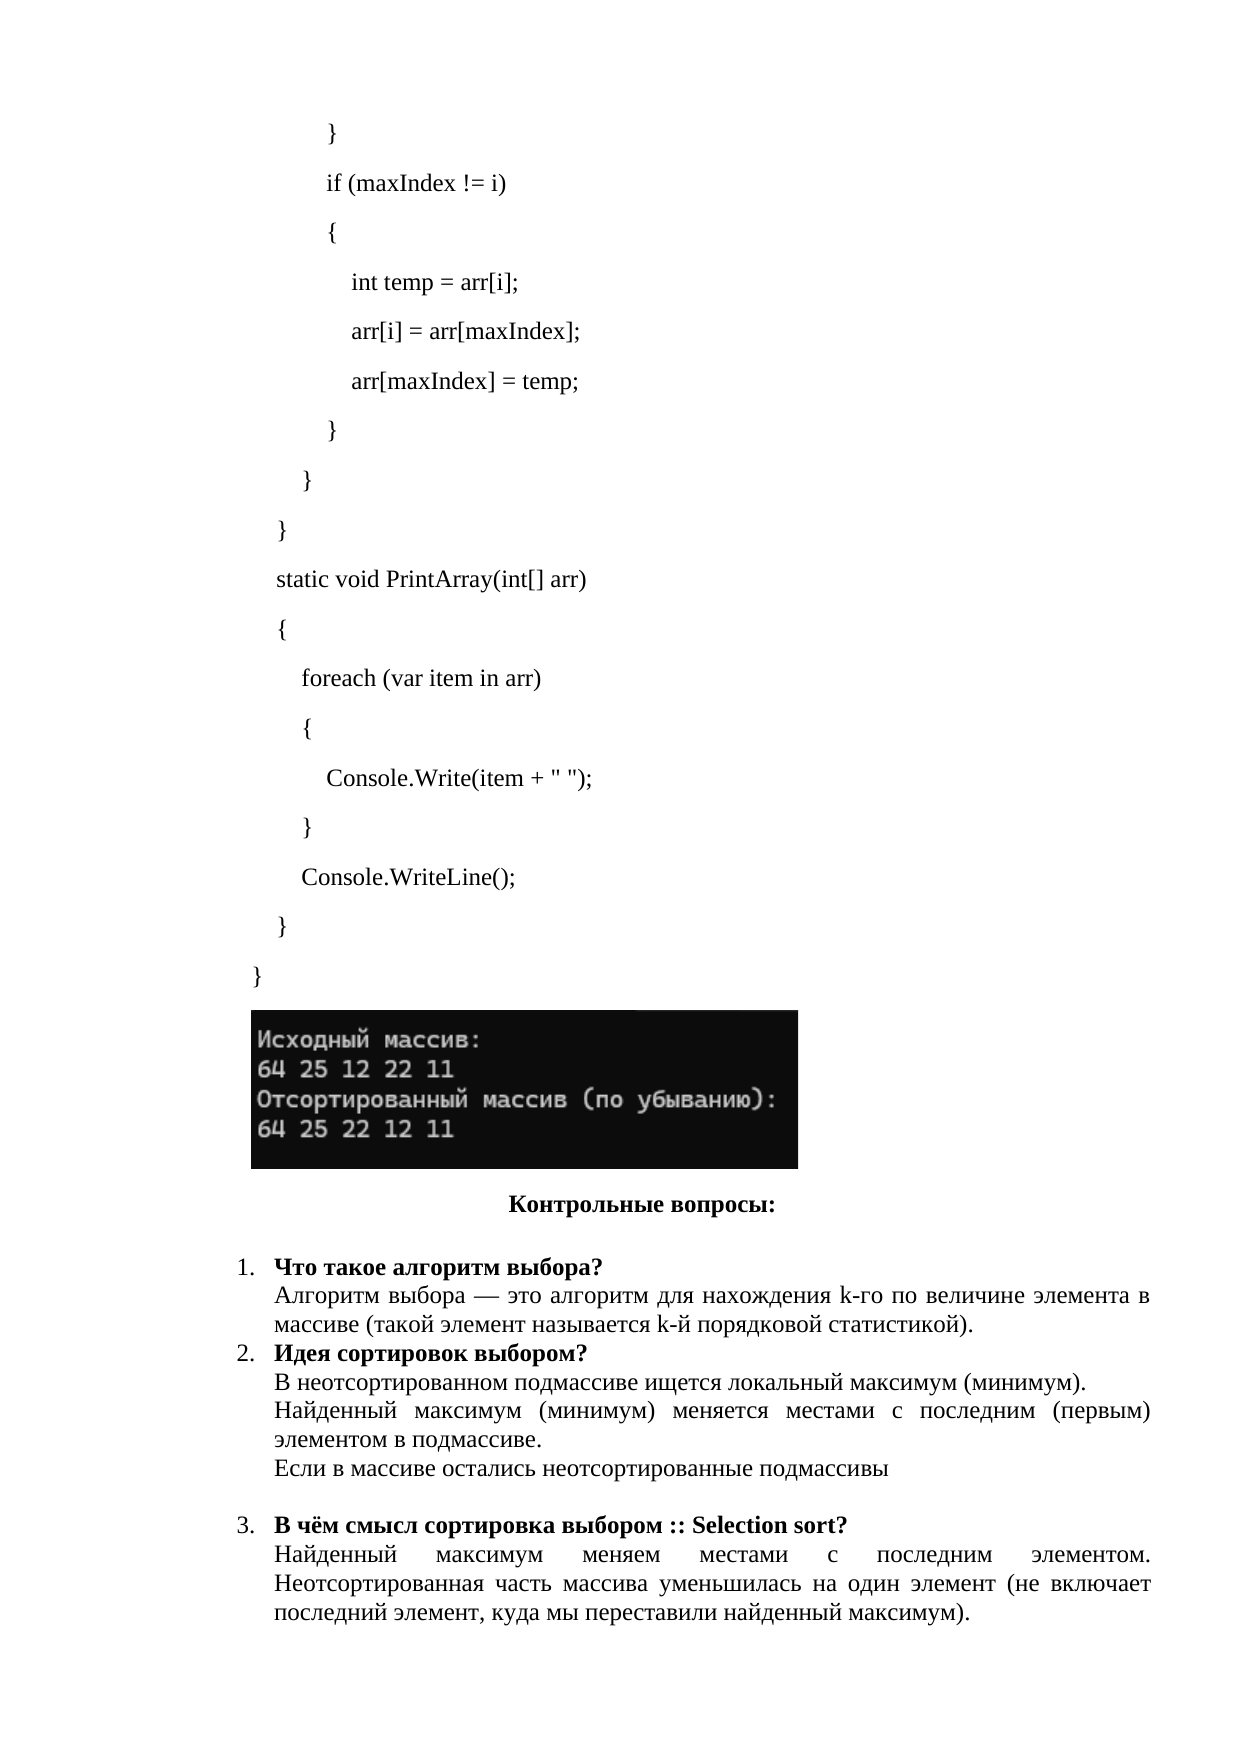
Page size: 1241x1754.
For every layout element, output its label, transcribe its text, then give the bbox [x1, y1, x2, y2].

list Если в массиве остались неотсортированные подмассивы [274, 1453, 1152, 1482]
list В чём смысл сортировка выбором :: Selection sort? [236, 1510, 1152, 1539]
list В неотсортированном подмассиве ищется локальный максимум (минимум). [274, 1367, 1152, 1395]
text static void PrintArray(int[] arr) [251, 564, 1152, 593]
text } [251, 515, 1152, 543]
text arr[i] = arr[maxIndex]; [251, 316, 1152, 345]
title Контрольные вопросы: [281, 1189, 1004, 1252]
text } [251, 961, 1152, 990]
text arr[maxIndex] = temp; [251, 366, 1152, 395]
text } [251, 812, 1152, 841]
list Найденный максимум (минимум) меняется местами с последним (первым) элементом в подмассиве. [274, 1395, 1152, 1453]
picture [251, 1010, 799, 1169]
text { [251, 713, 1152, 742]
list Идея сортировок выбором? [236, 1338, 1152, 1367]
text } [251, 911, 1152, 940]
text foreach (var item in arr) [251, 663, 1152, 692]
text } [251, 118, 1152, 147]
text Console.WriteLine(); [251, 862, 1152, 891]
list Найденный максимум меняем местами с последним элементом. Неотсортированная часть массива уменьшилась на один элемент (не включает последний элемент, куда мы переставили найденный максимум). [274, 1539, 1152, 1625]
text { [251, 614, 1152, 643]
text } [251, 416, 1152, 444]
text if (maxIndex != i) [251, 168, 1152, 196]
text int temp = arr[i]; [251, 267, 1152, 296]
list Алгоритм выбора — это алгоритм для нахождения k-го по величине элемента в массиве (такой элемент называется k-й порядковой статистикой). [274, 1280, 1152, 1338]
text Console.Write(item + " "); [251, 763, 1152, 791]
list Что такое алгоритм выбора? [236, 1252, 1152, 1280]
text { [251, 217, 1152, 246]
text } [251, 465, 1152, 494]
